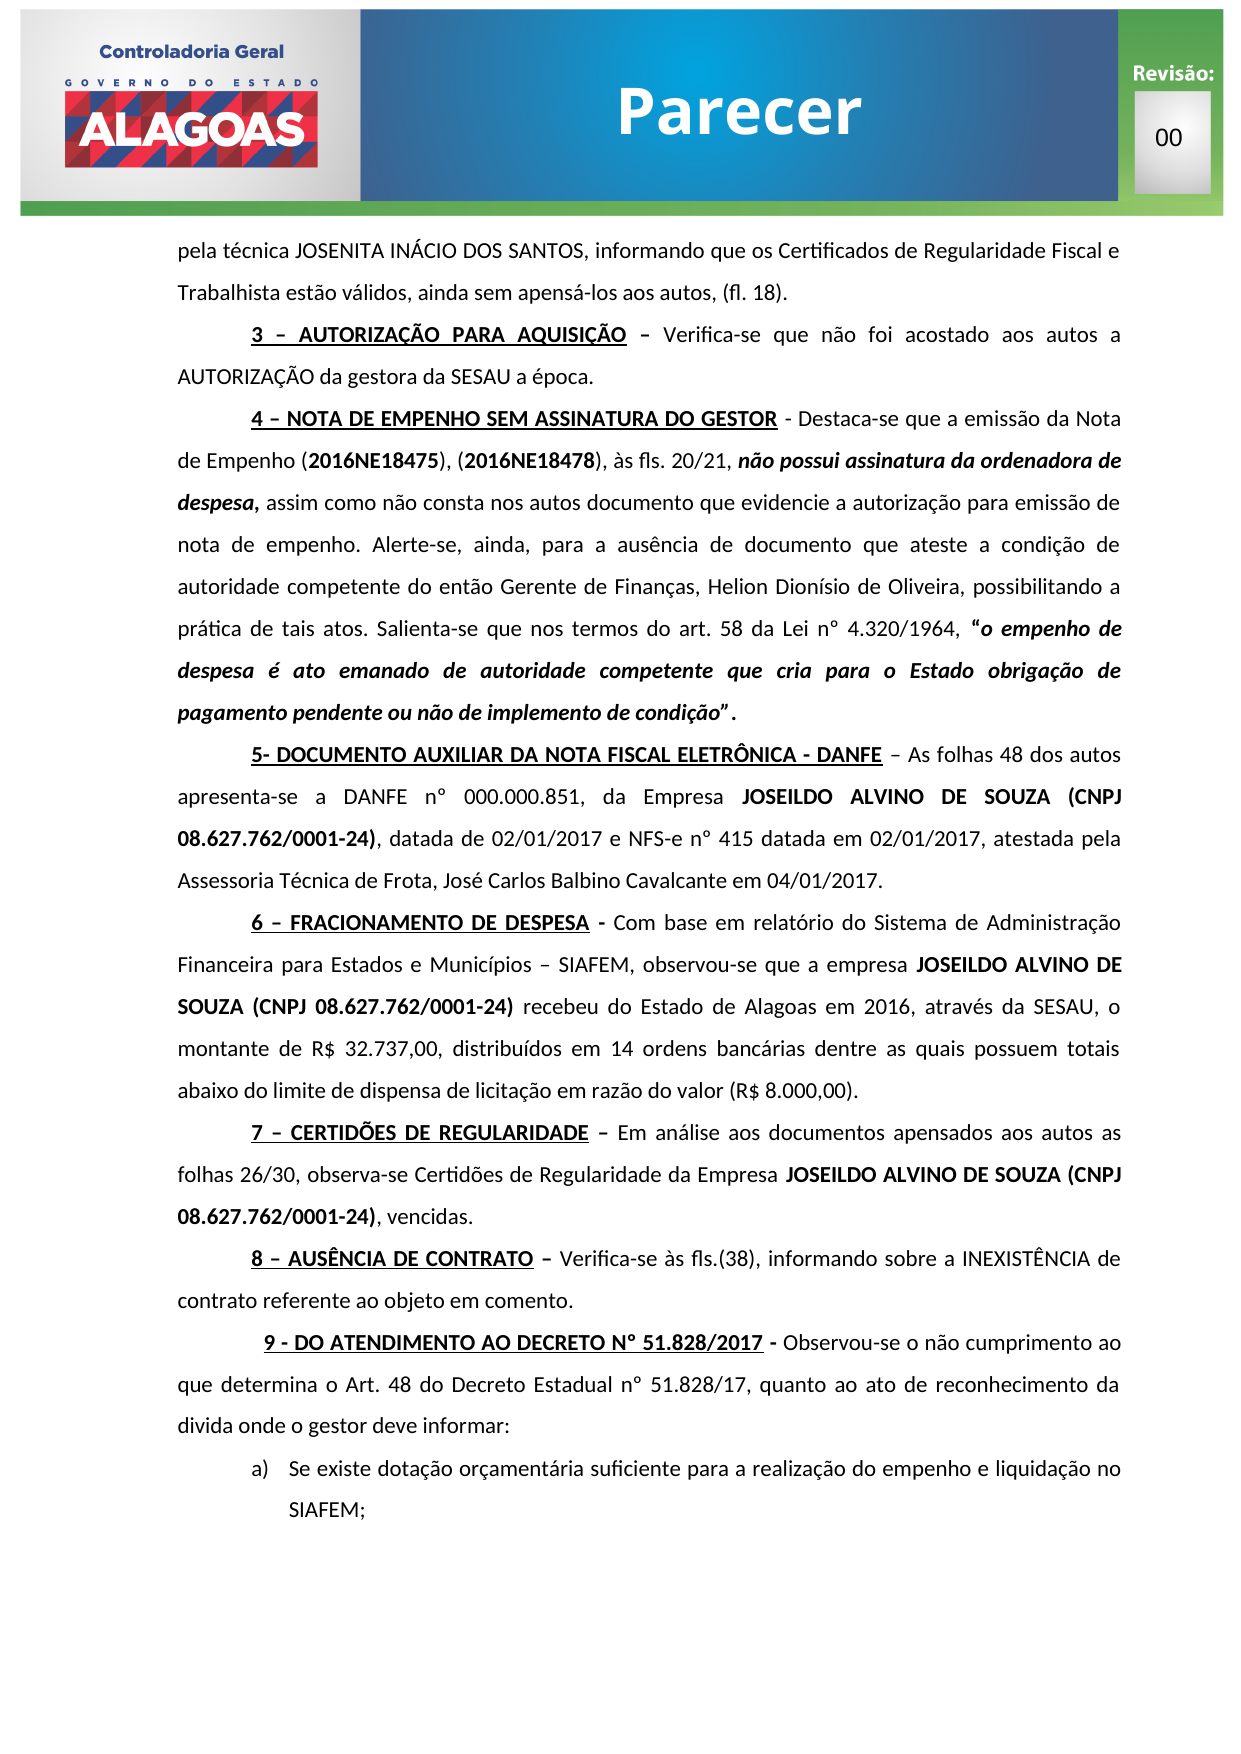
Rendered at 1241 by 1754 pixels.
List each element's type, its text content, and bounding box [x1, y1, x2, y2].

list Se existe dotação orçamentária suficiente para a realização do empenho e liquidação no SIAFEM; [251, 1454, 1122, 1524]
text 3 – AUTORIZAÇÃO PARA AQUISIÇÃO – Verifica-se que não foi acostado aos autos a AUTORIZAÇÃO da gestora da SESAU a época. [177, 320, 1122, 390]
picture [20, 9, 1224, 216]
text 4 – NOTA DE EMPENHO SEM ASSINATURA DO GESTOR - Destaca-se que a emissão da Nota de Empenho (2016NE18475), (2016NE18478), às fls. 20/21, não possui assinatura da ordenadora de despesa, assim como não consta nos autos documento que evidencie a autorização para emissão de nota de empenho. Alerte-se, ainda, para a ausência de documento que ateste a condição de autoridade competente do então Gerente de Finanças, Helion Dionísio de Oliveira, possibilitando a prática de tais atos. Salienta-se que nos termos do art. 58 da Lei nº 4.320/1964, “o empenho de despesa é ato emanado de autoridade competente que cria para o Estado obrigação de pagamento pendente ou não de implemento de condição”. [177, 404, 1122, 726]
text 6 – FRACIONAMENTO DE DESPESA - Com base em relatório do Sistema de Administração Financeira para Estados e Municípios – SIAFEM, observou-se que a empresa JOSEILDO ALVINO DE SOUZA (CNPJ 08.627.762/0001-24) recebeu do Estado de Alagoas em 2016, através da SESAU, o montante de R$ 32.737,00, distribuídos em 14 ordens bancárias dentre as quais possuem totais abaixo do limite de dispensa de licitação em razão do valor (R$ 8.000,00). [177, 908, 1122, 1104]
text 8 – AUSÊNCIA DE CONTRATO – Verifica-se às fls.(38), informando sobre a INEXISTÊNCIA de contrato referente ao objeto em comento. [177, 1244, 1122, 1314]
text 5- DOCUMENTO AUXILIAR DA NOTA FISCAL ELETRÔNICA - DANFE – As folhas 48 dos autos apresenta-se a DANFE nº 000.000.851, da Empresa JOSEILDO ALVINO DE SOUZA (CNPJ 08.627.762/0001-24), datada de 02/01/2017 e NFS-e nº 415 datada em 02/01/2017, atestada pela Assessoria Técnica de Frota, José Carlos Balbino Cavalcante em 04/01/2017. [177, 740, 1122, 894]
text 9 - DO ATENDIMENTO AO DECRETO Nº 51.828/2017 - Observou-se o não cumprimento ao que determina o Art. 48 do Decreto Estadual nº 51.828/17, quanto ao ato de reconhecimento da divida onde o gestor deve informar: [177, 1328, 1122, 1440]
text 7 – CERTIDÕES DE REGULARIDADE – Em análise aos documentos apensados aos autos as folhas 26/30, observa-se Certidões de Regularidade da Empresa JOSEILDO ALVINO DE SOUZA (CNPJ 08.627.762/0001-24), vencidas. [177, 1118, 1122, 1230]
